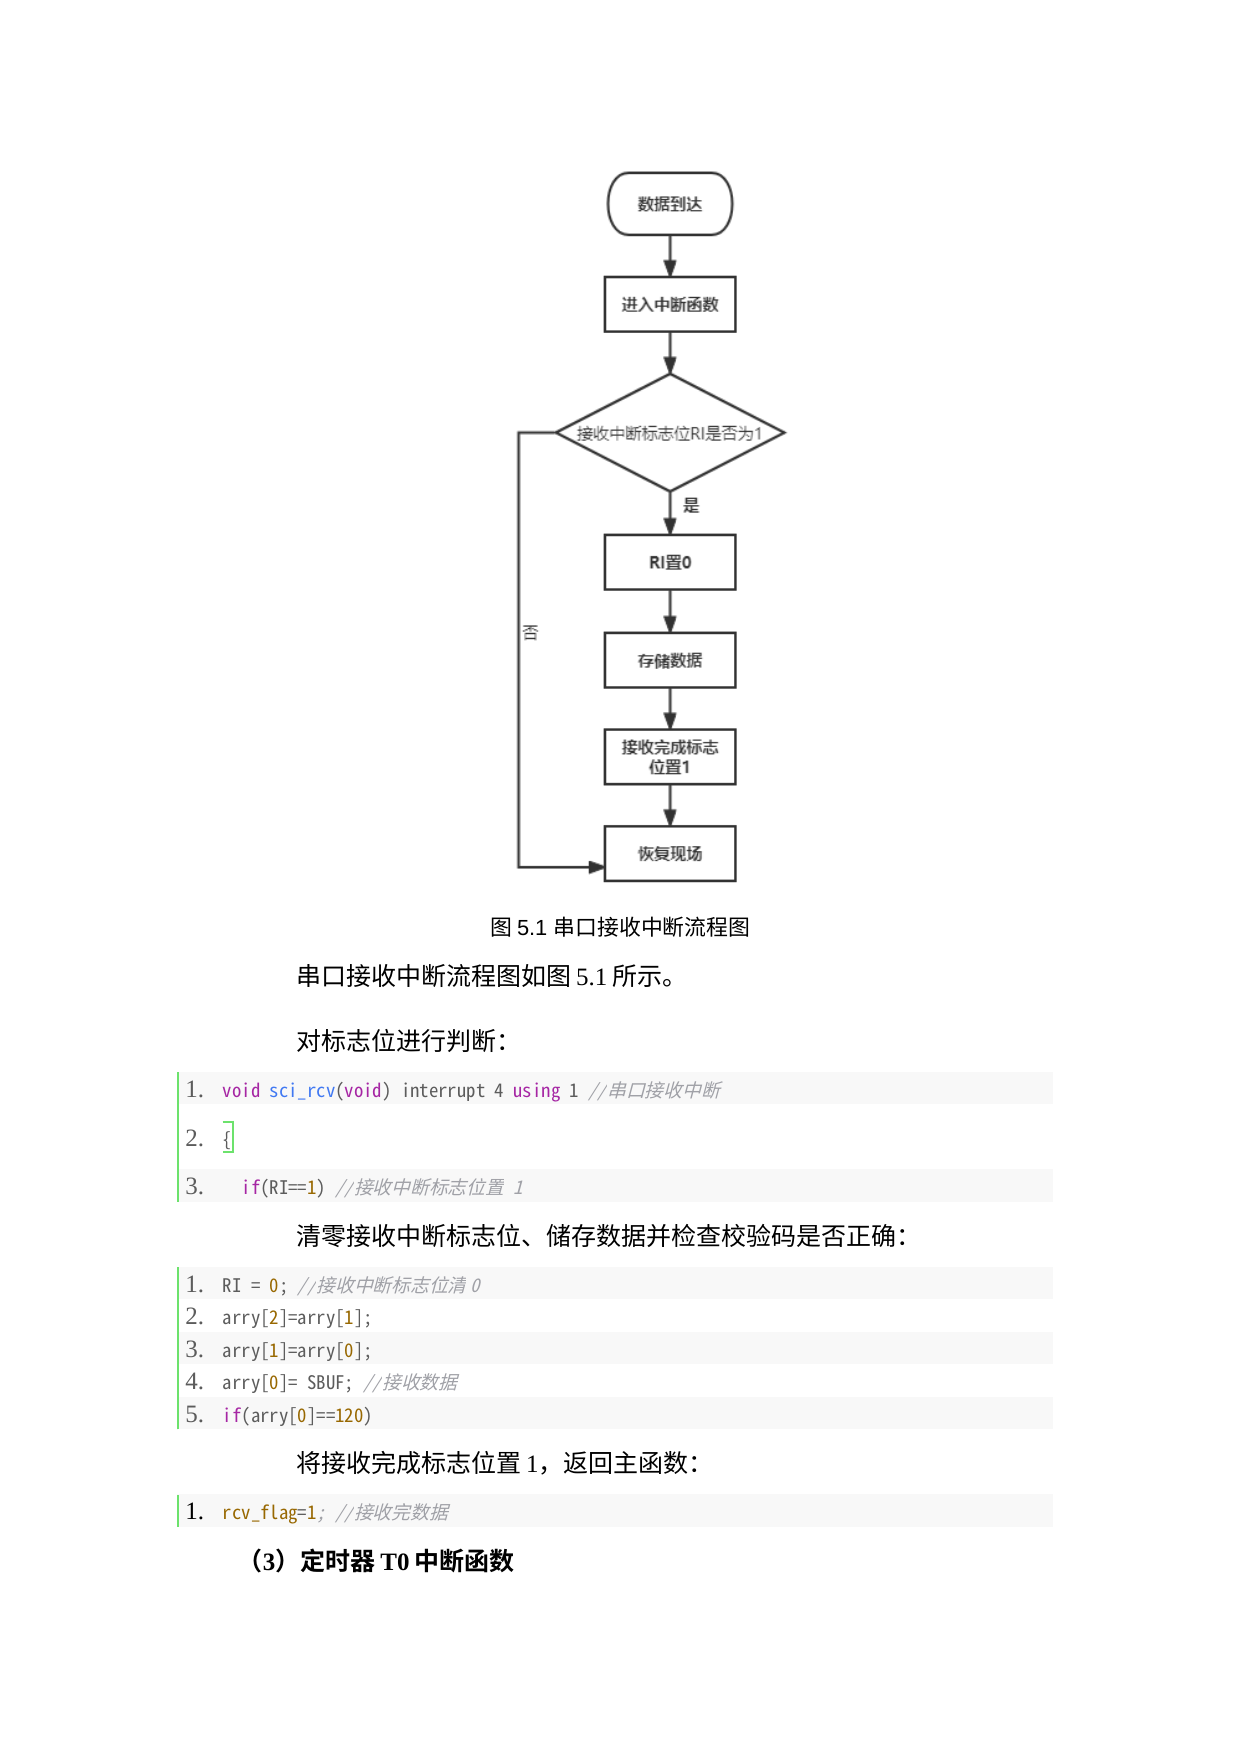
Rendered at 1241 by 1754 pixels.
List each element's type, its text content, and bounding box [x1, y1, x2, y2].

list rcv_flag=1; //接收完数据 [177, 1494, 1053, 1527]
list arry[2]=arry[1]; [179, 1299, 1053, 1332]
list RI = 0; //接收中断标志位清0 [179, 1267, 1053, 1299]
list { [179, 1104, 1053, 1169]
list if(arry[0]==120) [179, 1397, 1053, 1429]
text 串口接收中断流程图如图5.1所示。 [187, 942, 1053, 1007]
text 将接收完成标志位置1，返回主函数： [187, 1429, 1053, 1494]
list void sci_rcv(void) interrupt 4 using 1 //串口接收中断 [179, 1072, 1053, 1104]
text 对标志位进行判断： [187, 1007, 1053, 1072]
list arry[1]=arry[0]; [179, 1332, 1053, 1364]
picture [426, 162, 815, 893]
list 定时器T0中断函数 [187, 1527, 1053, 1592]
list arry[0]= SBUF; //接收数据 [179, 1364, 1053, 1397]
list 图 5.1 串口接收中断流程图 [187, 909, 1053, 942]
list if(RI==1) //接收中断标志位置 1 [179, 1169, 1053, 1202]
text 清零接收中断标志位、储存数据并检查校验码是否正确： [187, 1202, 1053, 1267]
